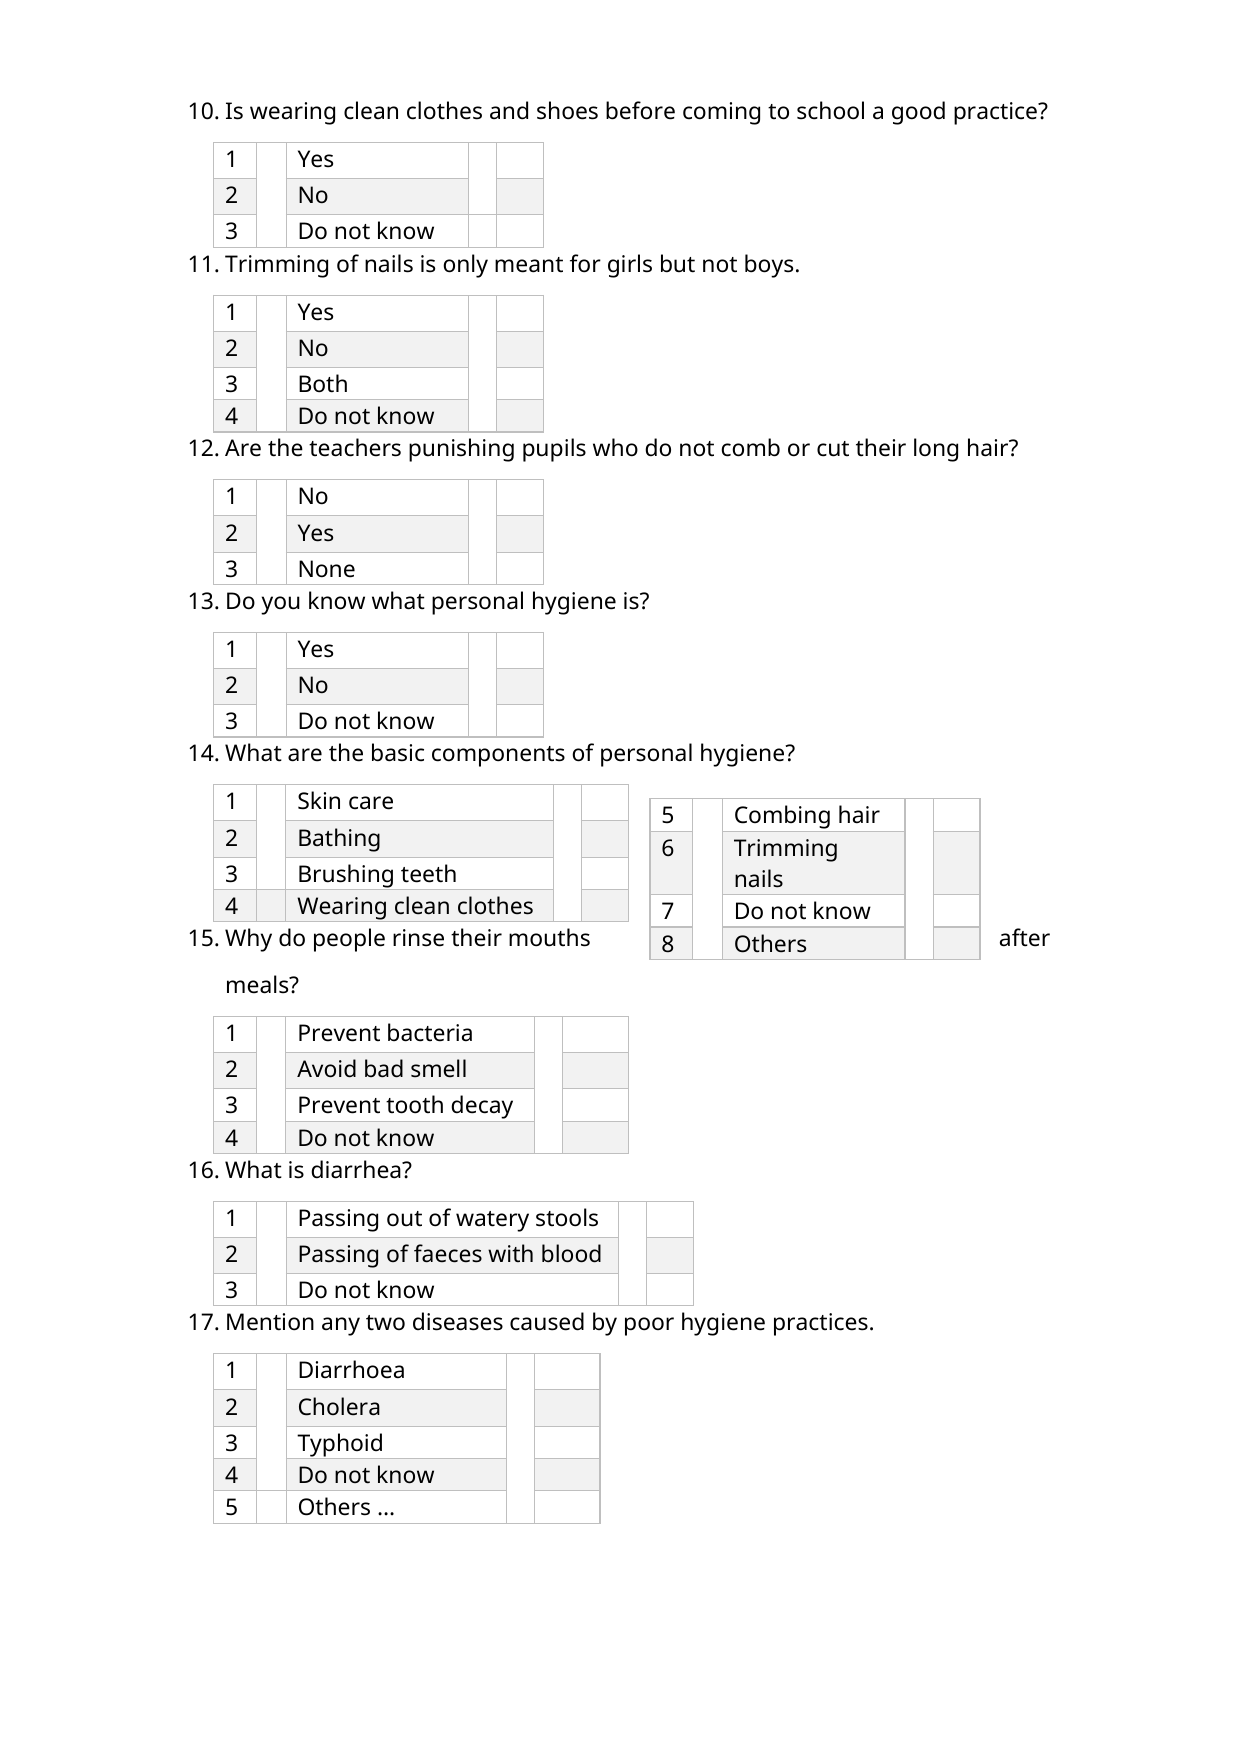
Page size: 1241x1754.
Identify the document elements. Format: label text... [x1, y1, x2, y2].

table_cell [535, 1427, 599, 1458]
table_cell 3 [214, 1427, 256, 1458]
table_cell Typhoid [287, 1427, 506, 1458]
table_cell Do not know [287, 400, 468, 431]
table_header [257, 1017, 285, 1153]
table_header [257, 296, 286, 431]
table_cell 3 [214, 858, 256, 889]
table_cell 3 [214, 215, 256, 247]
table_cell [257, 1491, 286, 1522]
table_cell 4 [214, 1122, 256, 1153]
table_cell [582, 890, 628, 921]
table_header 1 [214, 296, 256, 331]
table_cell Others … [287, 1491, 506, 1522]
table_header [497, 633, 543, 668]
table_header [507, 1354, 534, 1522]
table_cell Yes [287, 516, 468, 552]
table_cell [497, 368, 543, 399]
table_cell Brushing teeth [286, 858, 553, 889]
table_cell [535, 1491, 599, 1522]
table_cell [647, 1274, 693, 1305]
table_header [257, 1202, 286, 1305]
table_cell [497, 553, 543, 584]
table_cell [934, 832, 979, 894]
table_cell Others [723, 928, 904, 959]
table_header 1 [214, 143, 256, 178]
table_cell 3 [214, 368, 256, 399]
table_cell [497, 215, 543, 247]
table_cell Do not know [287, 1274, 618, 1305]
list Are the teachers punishing pupils who do not comb or cut their long hair? [187, 432, 1090, 464]
table_cell No [287, 669, 468, 704]
table_header 1 [214, 480, 256, 515]
table_cell No [287, 332, 468, 367]
table_cell [563, 1053, 628, 1088]
table_cell Wearing clean clothes [286, 890, 553, 921]
table_cell 2 [214, 821, 256, 857]
table_cell [257, 890, 285, 921]
table_header Diarrhoea [287, 1354, 506, 1389]
table_cell Passing of faeces with blood [287, 1238, 618, 1273]
table_header Skin care [286, 785, 553, 820]
table_header [563, 1017, 628, 1052]
table_header 1 [214, 785, 256, 820]
table_header Prevent bacteria [286, 1017, 534, 1052]
table_header [257, 1354, 286, 1490]
table_cell 4 [214, 400, 256, 431]
table_header [582, 785, 628, 820]
table_cell 2 [214, 332, 256, 367]
table_header [535, 1017, 562, 1153]
list Is wearing clean clothes and shoes before coming to school a good practice? [187, 95, 1090, 126]
table_cell 5 [214, 1491, 256, 1522]
table_header [497, 480, 543, 515]
table_cell 4 [214, 1459, 256, 1490]
list Trimming of nails is only meant for girls but not boys. [187, 248, 1090, 279]
table_header [693, 799, 722, 959]
table_cell 2 [214, 669, 256, 704]
table_cell 2 [214, 1053, 256, 1088]
table_cell [497, 516, 543, 552]
table_cell Do not know [286, 1122, 534, 1153]
table_cell [582, 858, 628, 889]
table_header 1 [214, 1202, 256, 1237]
table_header [934, 799, 979, 831]
table_cell [535, 1459, 599, 1490]
table_cell 6 [651, 832, 692, 894]
table_header [906, 799, 933, 959]
table_cell 3 [214, 705, 256, 736]
list What are the basic components of personal hygiene? [187, 737, 1090, 769]
table_header [497, 296, 543, 331]
table_cell [647, 1238, 693, 1273]
table_header [535, 1354, 599, 1389]
table_cell Cholera [287, 1390, 506, 1426]
table_cell 2 [214, 179, 256, 214]
table_header Yes [287, 143, 468, 178]
table_cell [582, 821, 628, 857]
table_header [647, 1202, 693, 1237]
table_cell Do not know [723, 895, 904, 926]
table_header [257, 633, 286, 736]
table_header Yes [287, 296, 468, 331]
table_cell 8 [651, 928, 692, 959]
table_cell [497, 179, 543, 214]
table_header Yes [287, 633, 468, 668]
table_cell 3 [214, 1089, 256, 1121]
table_header 1 [214, 1017, 256, 1052]
table_cell [563, 1089, 628, 1121]
list What is diarrhea? [187, 1154, 1090, 1185]
table_cell 7 [651, 895, 692, 926]
table_header No [287, 480, 468, 515]
table_header [469, 296, 496, 431]
table_cell Prevent tooth decay [286, 1089, 534, 1121]
list Why do people rinse their mouths after meals? [187, 922, 1090, 1000]
table_cell [934, 895, 979, 926]
table_cell No [287, 179, 468, 214]
table_cell Do not know [287, 215, 468, 247]
table_header [257, 785, 285, 889]
table_cell [535, 1390, 599, 1426]
table_cell Do not know [287, 705, 468, 736]
table_cell [563, 1122, 628, 1153]
table_cell 2 [214, 1390, 256, 1426]
table_cell Do not know [287, 1459, 506, 1490]
table_header [469, 480, 496, 584]
table_cell None [287, 553, 468, 584]
table_header 1 [214, 1354, 256, 1389]
table_cell Avoid bad smell [286, 1053, 534, 1088]
table_header [469, 143, 496, 214]
table_cell 3 [214, 553, 256, 584]
table_header [257, 480, 286, 584]
table_cell 4 [214, 890, 256, 921]
table_cell 2 [214, 516, 256, 552]
table_cell [497, 400, 543, 431]
table_header 5 [651, 799, 692, 831]
table_cell Trimming nails [723, 832, 904, 894]
table_header [469, 633, 496, 736]
table_cell Bathing [286, 821, 553, 857]
table_header 1 [214, 633, 256, 668]
table_cell 2 [214, 1238, 256, 1273]
list Do you know what personal hygiene is? [187, 585, 1090, 616]
table_cell [497, 669, 543, 704]
table_header [619, 1202, 646, 1305]
table_header [497, 143, 543, 178]
table_header Passing out of watery stools [287, 1202, 618, 1237]
table_header [554, 785, 581, 921]
table_header [257, 143, 286, 247]
table_cell [934, 928, 979, 959]
table_cell [497, 332, 543, 367]
table_cell 3 [214, 1274, 256, 1305]
table_cell [469, 215, 496, 247]
list Mention any two diseases caused by poor hygiene practices. [187, 1306, 1090, 1338]
table_cell [497, 705, 543, 736]
table_header Combing hair [723, 799, 904, 831]
table_cell Both [287, 368, 468, 399]
